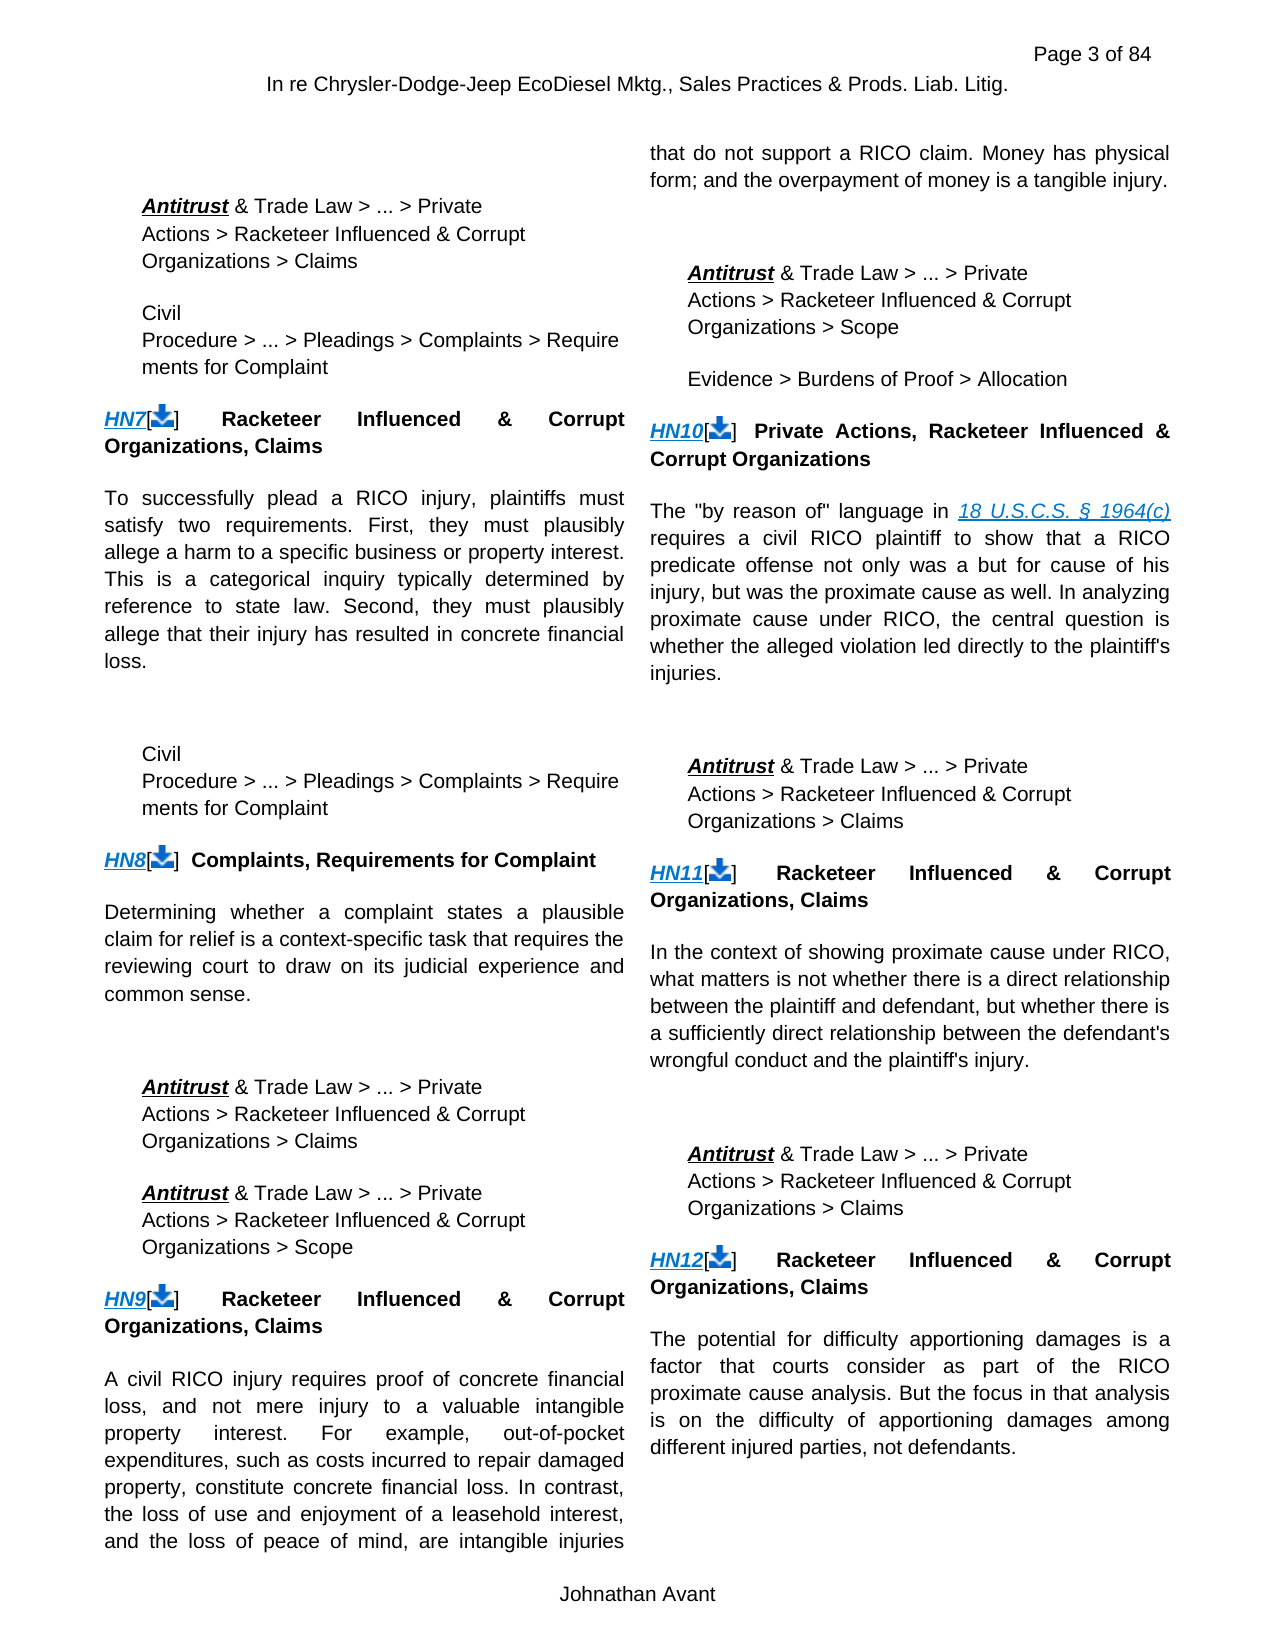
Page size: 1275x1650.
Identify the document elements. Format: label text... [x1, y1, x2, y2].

text Evidence > Burdens of Proof > Allocation [687, 364, 1171, 391]
picture [709, 1245, 731, 1268]
text Antitrust & Trade Law > ... > Private Actions > Racketeer Influenced & Corrupt Organizations > Scope [687, 258, 1171, 339]
text Civil Procedure > ... > Pleadings > Complaints > Requirements for Complaint [142, 739, 625, 820]
picture [151, 404, 174, 427]
text Antitrust & Trade Law > ... > Private Actions > Racketeer Influenced & Corrupt Organizations > Claims [142, 191, 625, 272]
text HN7[] Racketeer Influenced & Corrupt Organizations, Claims [104, 404, 625, 458]
text HN10[] Private Actions, Racketeer Influenced & Corrupt Organizations [650, 416, 1171, 470]
text Antitrust & Trade Law > ... > Private Actions > Racketeer Influenced & Corrupt Organizations > Scope [142, 1178, 625, 1259]
picture [151, 1284, 174, 1307]
picture [151, 845, 174, 868]
text HN9[] Racketeer Influenced & Corrupt Organizations, Claims [104, 1284, 625, 1338]
text HN12[] Racketeer Influenced & Corrupt Organizations, Claims [650, 1244, 1171, 1299]
text In the context of showing proximate cause under RICO, what matters is not whether there is a direct relationship between the plaintiff and defendant, but whether there is a sufficiently direct relationship between the defendant's wrongful conduct and the plaintiff's injury. [650, 937, 1171, 1072]
text Antitrust & Trade Law > ... > Private Actions > Racketeer Influenced & Corrupt Organizations > Claims [687, 1138, 1171, 1219]
text HN11[] Racketeer Influenced & Corrupt Organizations, Claims [650, 857, 1171, 912]
text A civil RICO injury requires proof of concrete financial loss, and not mere injury to a valuable intangible property interest. For example, out-of-pocket expenditures, such as costs incurred to repair damaged property, constitute concrete financial loss. In contrast, the loss of use and enjoyment of a leasehold interest, and the loss of peace of mind, are intangible injuries that do not support a RICO claim. Money has physical form; and the overpayment of money is a tangible injury. [104, 1363, 625, 1553]
text Antitrust & Trade Law > ... > Private Actions > Racketeer Influenced & Corrupt Organizations > Claims [687, 751, 1171, 832]
text Determining whether a complaint states a plausible claim for relief is a context-specific task that requires the reviewing court to draw on its judicial experience and common sense. [104, 897, 625, 1005]
text To successfully plead a RICO injury, plaintiffs must satisfy two requirements. First, they must plausibly allege a harm to a specific business or property interest. This is a categorical inquiry typically determined by reference to state law. Second, they must plausibly allege that their injury has resulted in concrete financial loss. [104, 483, 625, 672]
text Antitrust & Trade Law > ... > Private Actions > Racketeer Influenced & Corrupt Organizations > Claims [142, 1072, 625, 1153]
text HN8[] Complaints, Requirements for Complaint [104, 845, 625, 872]
picture [709, 416, 731, 439]
text The potential for difficulty apportioning damages is a factor that courts consider as part of the RICO proximate cause analysis. But the focus in that analysis is on the difficulty of apportioning damages among different injured parties, not defendants. [650, 1324, 1171, 1459]
text Civil Procedure > ... > Pleadings > Complaints > Requirements for Complaint [142, 297, 625, 379]
picture [709, 858, 731, 881]
text The "by reason of" language in 18 U.S.C.S. § 1964(c) requires a civil RICO plaintiff to show that a RICO predicate offense not only was a but for cause of his injury, but was the proximate cause as well. In analyzing proximate cause under RICO, the central question is whether the alleged violation led directly to the plaintiff's injuries. [650, 495, 1171, 685]
